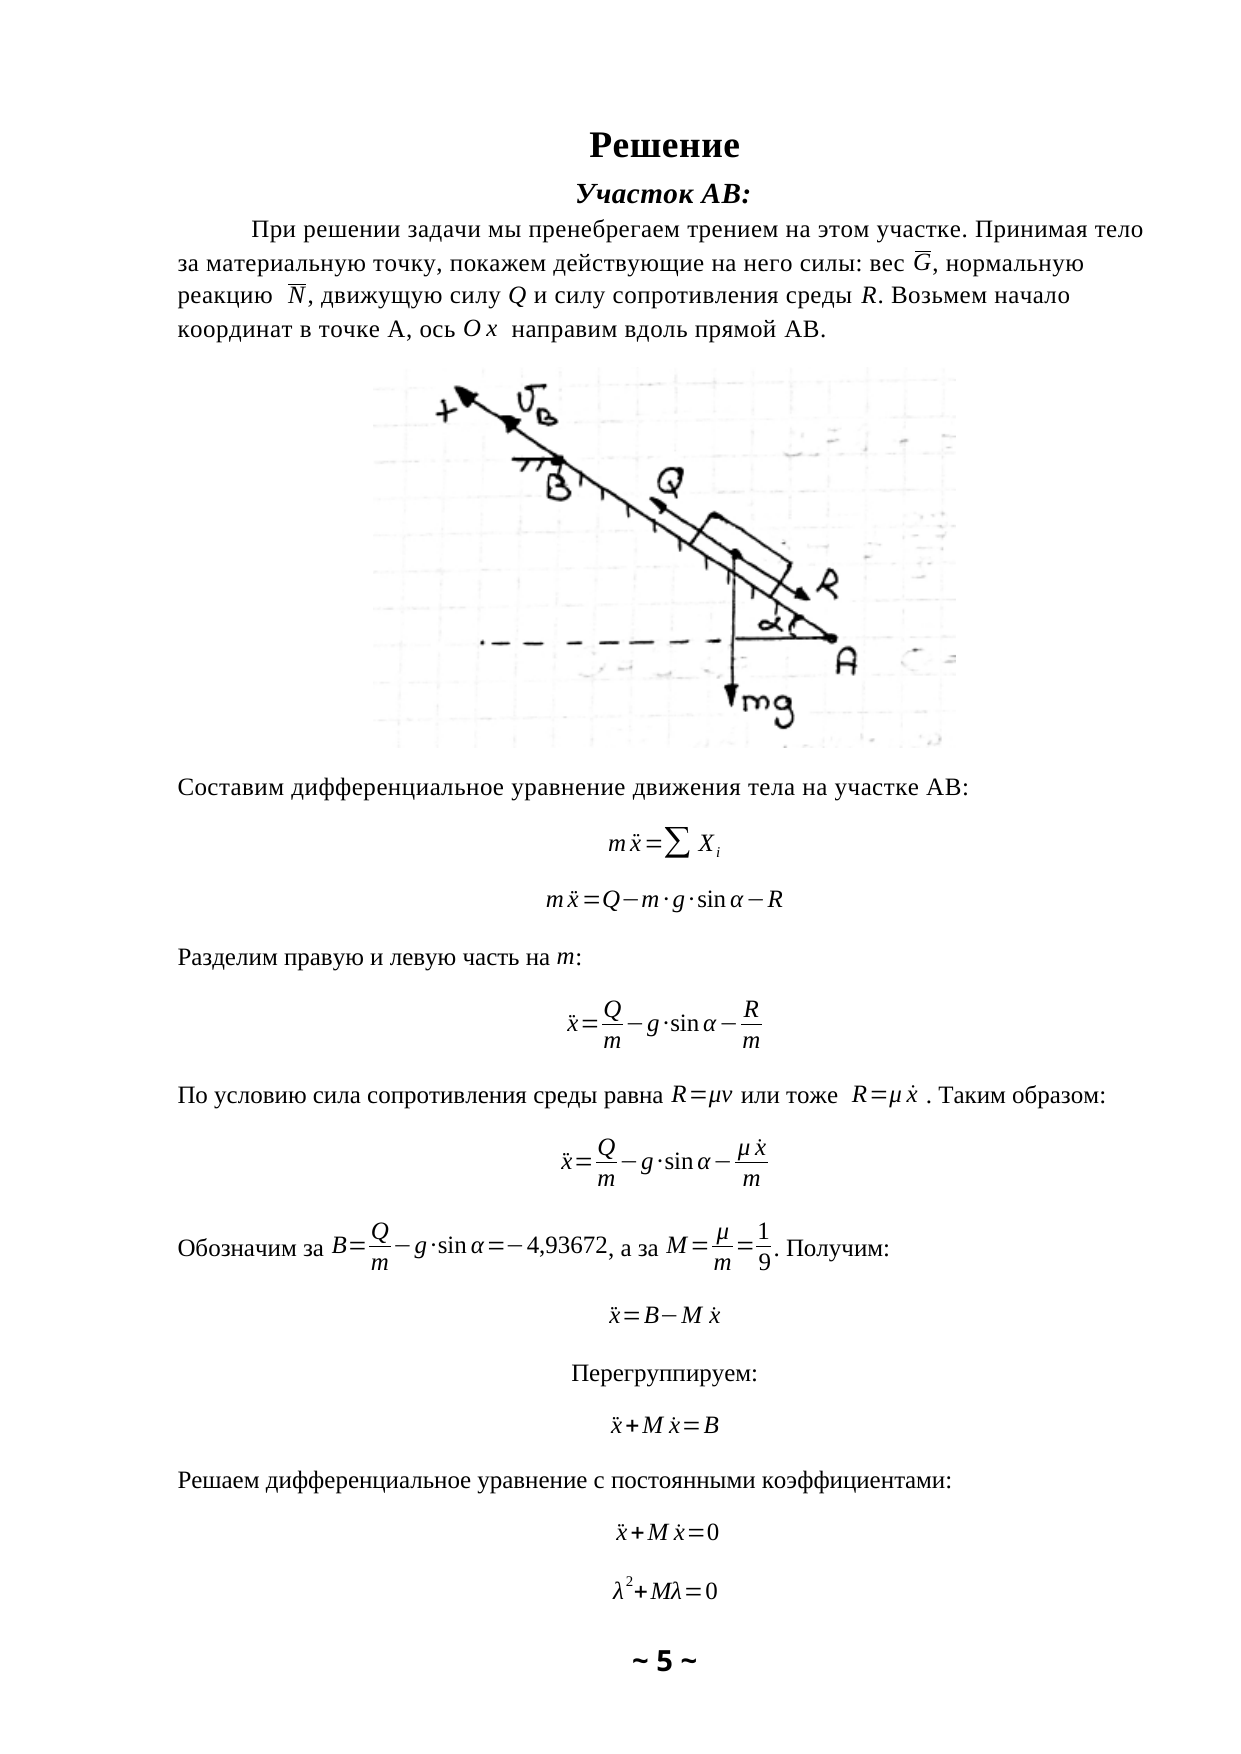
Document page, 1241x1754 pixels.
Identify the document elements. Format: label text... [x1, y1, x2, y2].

text При решении задачи мы пренебрегаем трением на этом участке. Принимая тело за материальную точку, покажем действующие на него силы: вес , нормальную реакцию , движущую силу и силу сопротивления среды . Возьмем начало координат в точке А, ось направим вдоль прямой AB. [177, 214, 1152, 342]
text Перегруппируем: [177, 1358, 1152, 1387]
text Разделим правую и левую часть на : [177, 942, 1152, 971]
text Cоставим дифференциальное уравнение движения тела на участке АВ: [177, 772, 1152, 801]
subtitle Решение [177, 122, 1152, 165]
picture [373, 367, 956, 748]
subtitle Участок АВ: [177, 176, 1152, 209]
text Обозначим за , а за . Получим: [177, 1218, 1152, 1277]
text По условию сила сопротивления среды равна или тоже . Таким образом: [177, 1080, 1152, 1108]
text Решаем дифференциальное уравнение с постоянными коэффициентами: [177, 1465, 1152, 1494]
